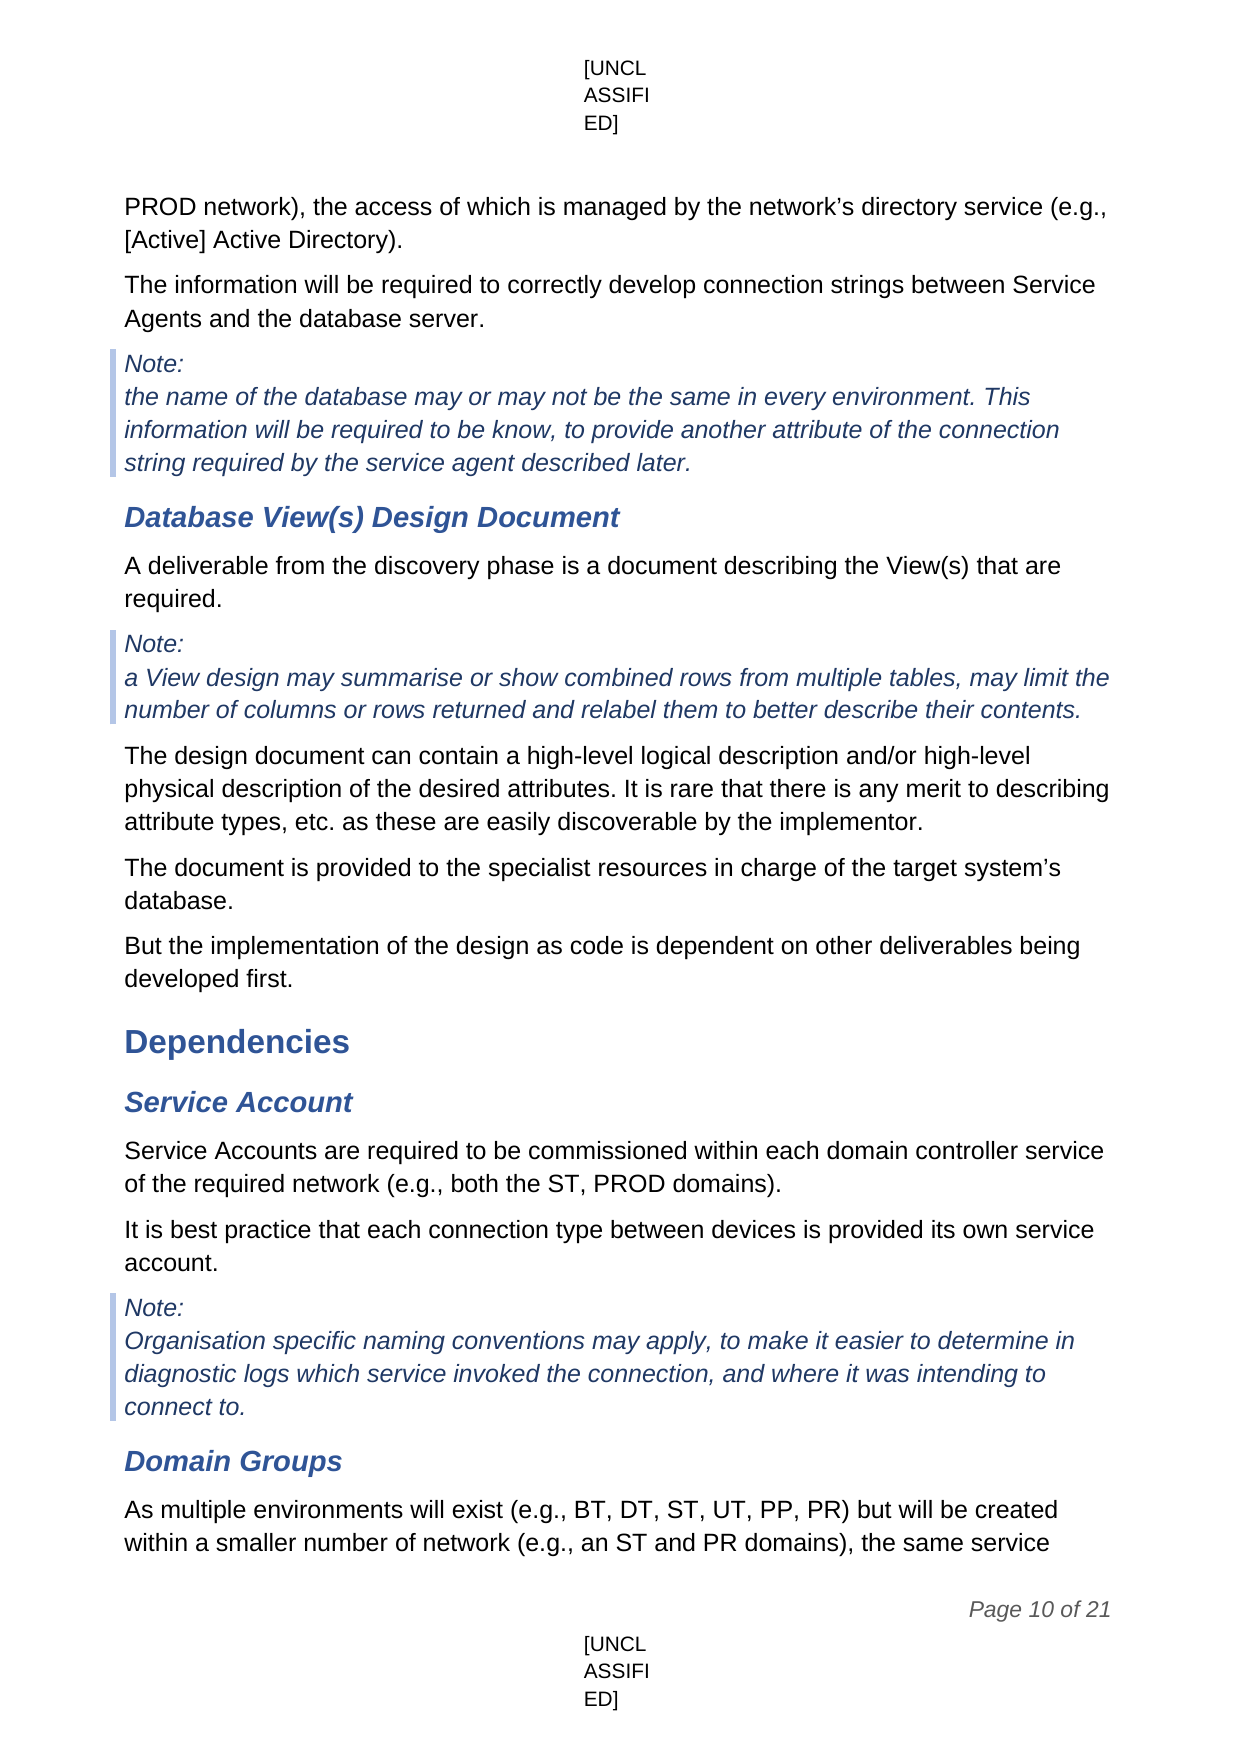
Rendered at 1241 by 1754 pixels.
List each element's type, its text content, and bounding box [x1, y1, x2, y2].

subtitle Domain Groups [124, 1444, 1116, 1478]
text The design document can contain a high-level logical description and/or high-level physical description of the desired attributes. It is rare that there is any merit to describing attribute types, etc. as these are easily discoverable by the implementor. [124, 741, 1116, 836]
text The document is provided to the specialist resources in charge of the target system’s database. [124, 853, 1116, 914]
text It is best practice that each connection type between devices is provided its own service account. [124, 1215, 1116, 1276]
text Note: a View design may summarise or show combined rows from multiple tables, may limit the number of columns or rows returned and relabel them to better describe their contents. [109, 629, 1116, 724]
text Note: the name of the database may or may not be the same in every environment. This information will be required to be know, to provide another attribute of the connection string required by the service agent described later. [116, 349, 1116, 477]
text A deliverable from the discovery phase is a document describing the View(s) that are required. [124, 551, 1116, 613]
text Service Accounts are required to be commissioned within each domain controller service of the required network (e.g., both the ST, PROD domains). [124, 1136, 1116, 1198]
text But the implementation of the design as code is dependent on other deliverables being developed first. [124, 931, 1116, 993]
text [124, 1495, 1116, 1557]
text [124, 192, 1116, 254]
subtitle Service Account [124, 1085, 1116, 1119]
subtitle Database View(s) Design Document [124, 500, 1116, 533]
text Note: Organisation specific naming conventions may apply, to make it easier to determine in diagnostic logs which service invoked the connection, and where it was intending to connect to. [116, 1293, 1116, 1421]
text The information will be required to correctly develop connection strings between Service Agents and the database server. [124, 271, 1116, 332]
subtitle Dependencies [124, 1022, 1116, 1061]
